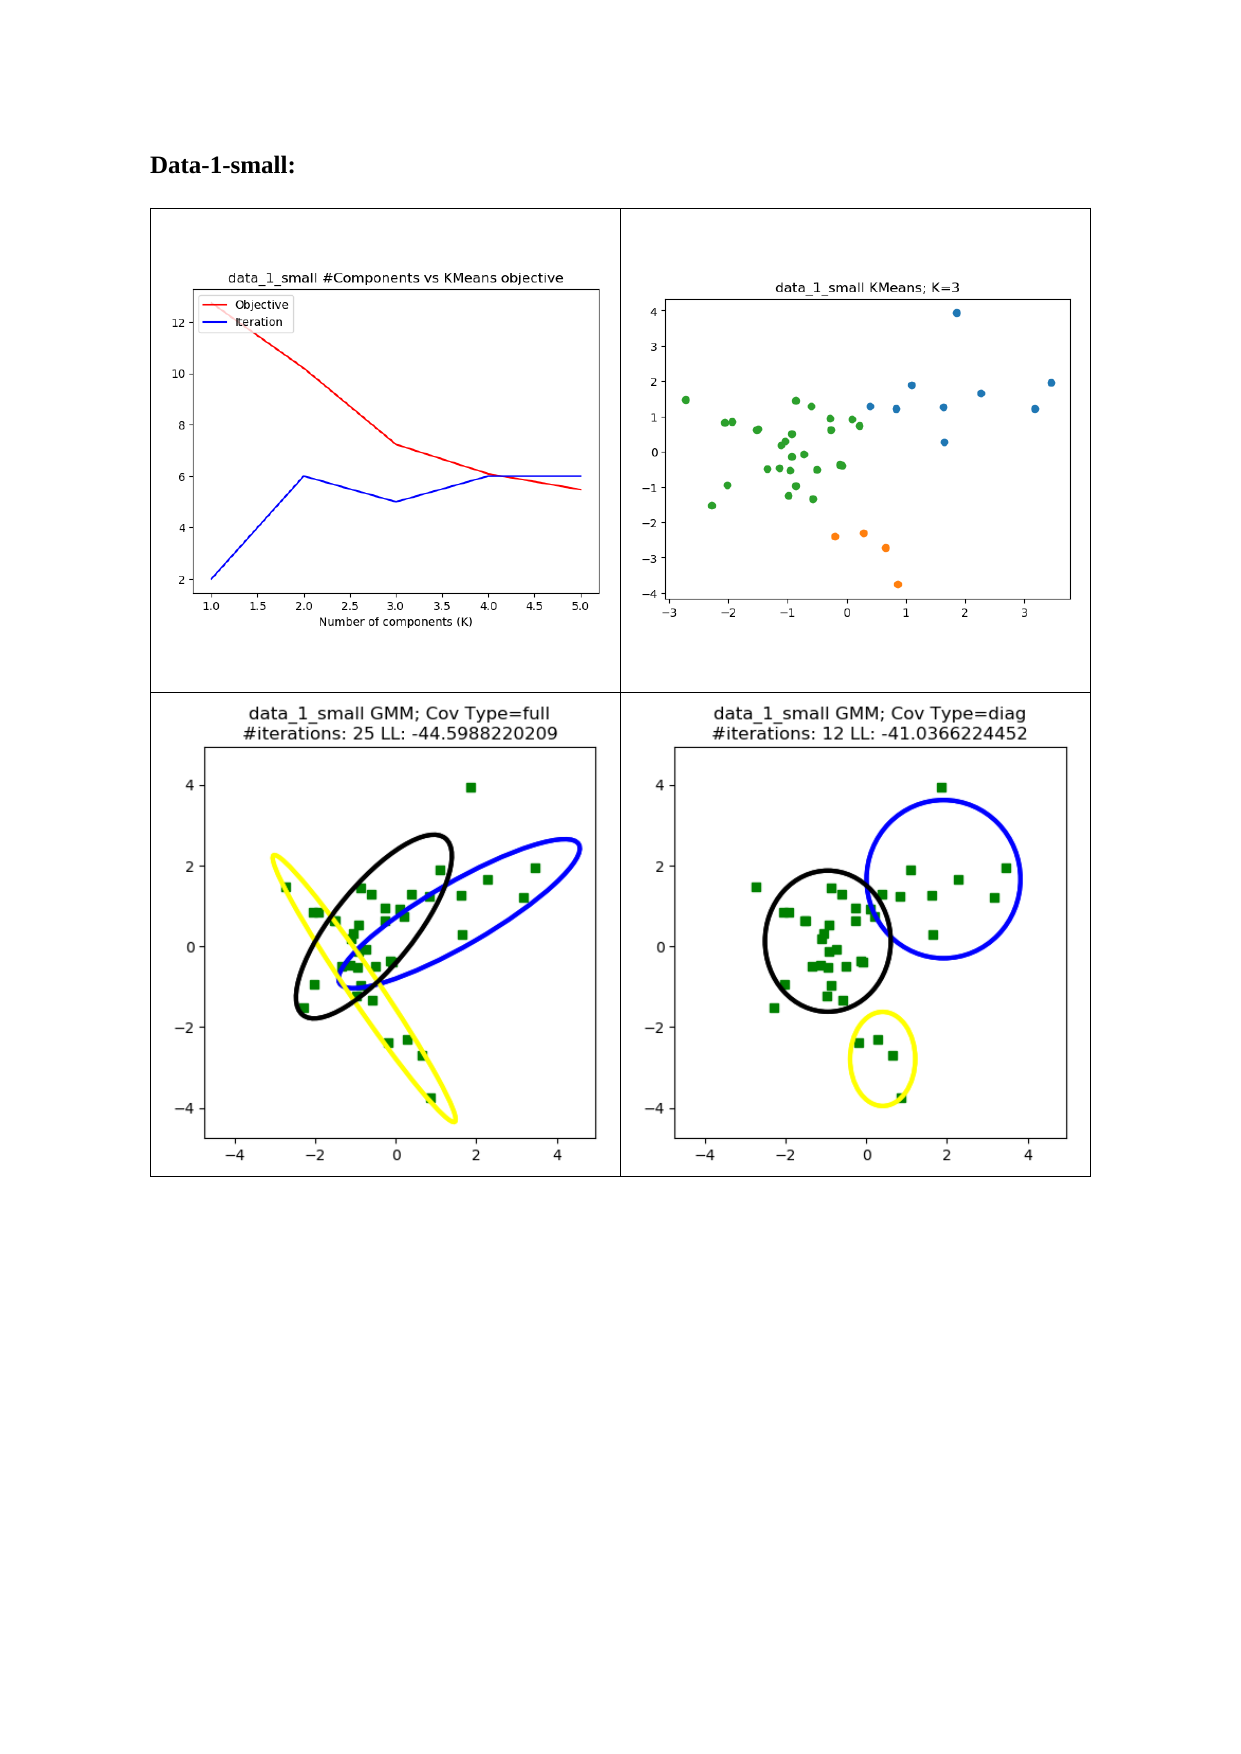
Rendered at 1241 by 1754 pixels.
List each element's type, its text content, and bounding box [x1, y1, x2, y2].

table_header [621, 209, 1090, 692]
picture [162, 264, 609, 636]
table_cell [151, 693, 620, 1176]
picture [632, 274, 1079, 626]
text Data-1-small: [150, 150, 1090, 179]
table_header [151, 209, 620, 692]
picture [162, 695, 609, 1174]
picture [632, 695, 1079, 1174]
table_cell [621, 693, 1090, 1176]
